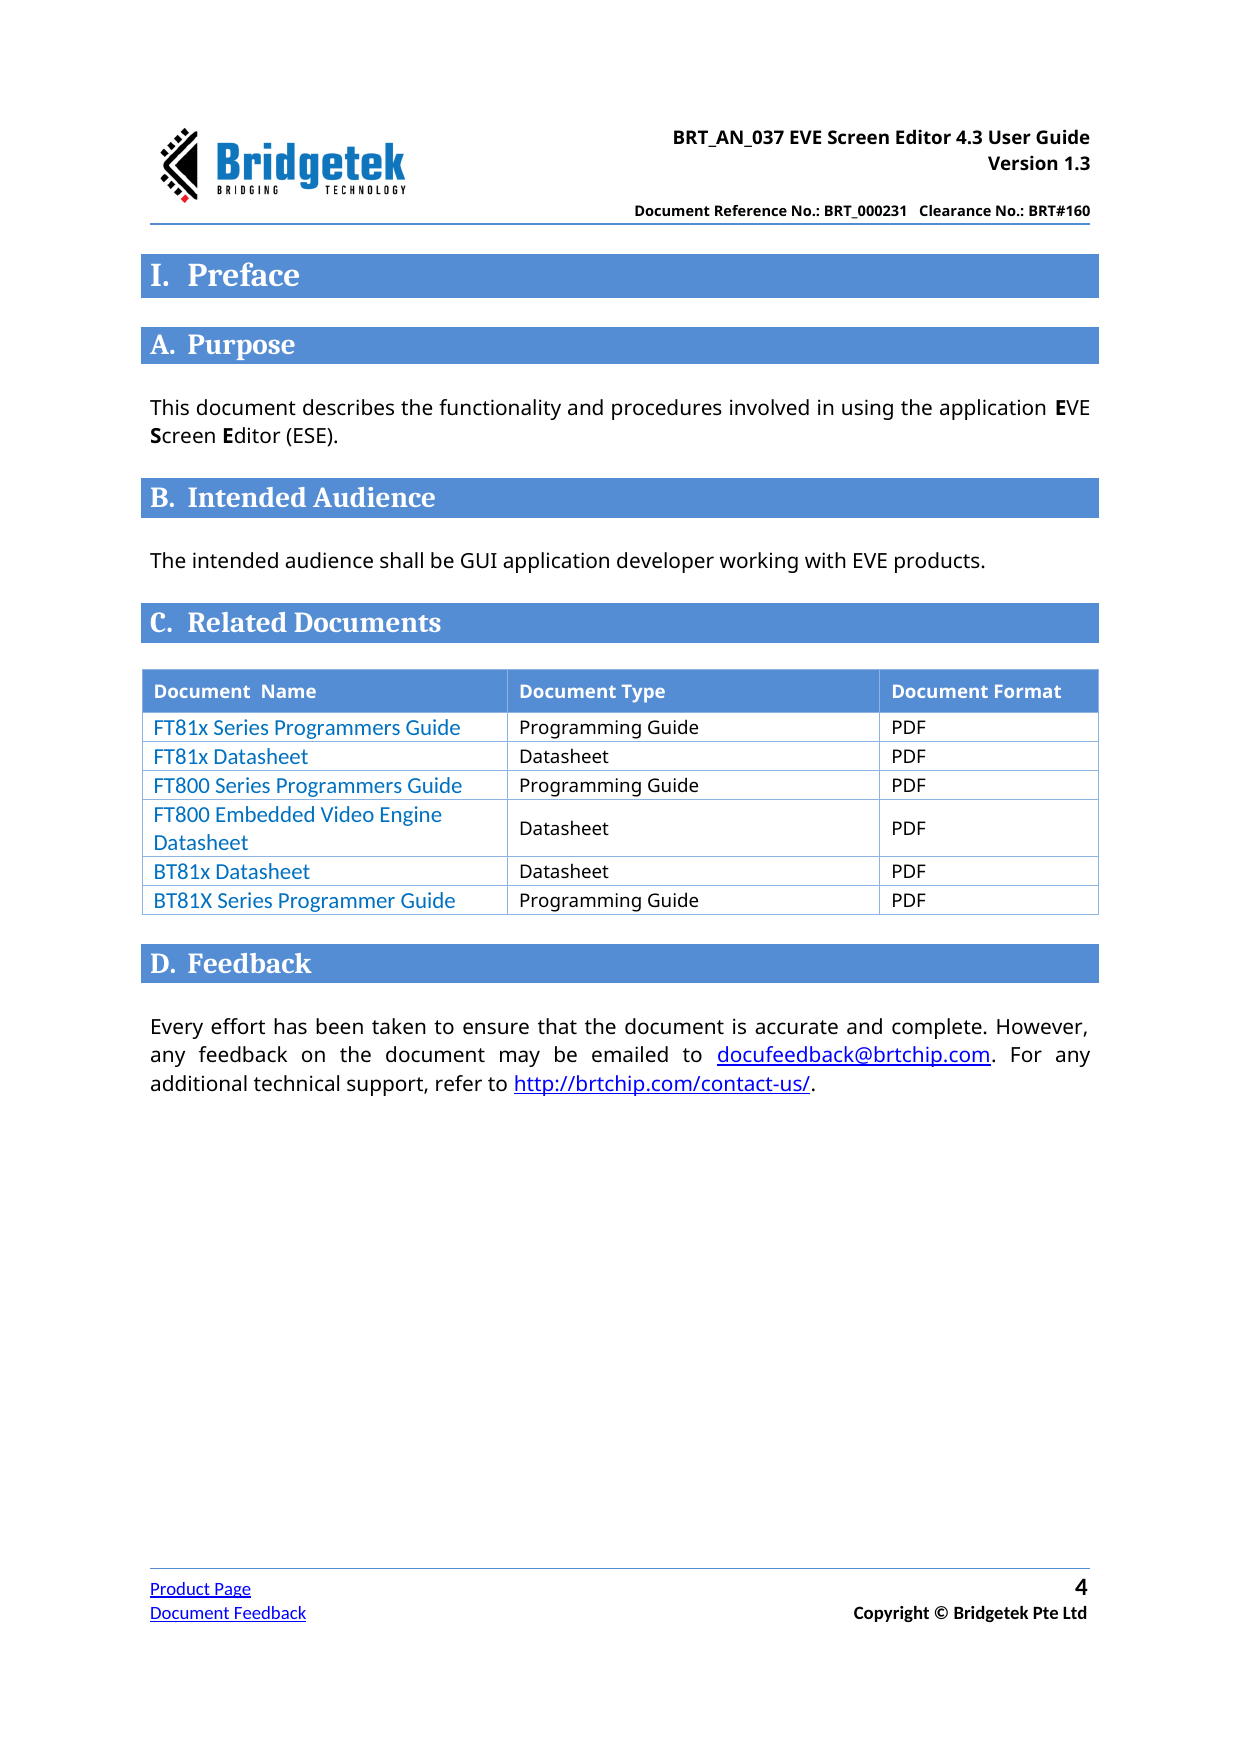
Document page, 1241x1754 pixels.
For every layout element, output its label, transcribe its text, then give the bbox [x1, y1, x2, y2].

table_cell Programming Guide [508, 886, 879, 914]
table_header Document Name [143, 670, 507, 712]
table_cell Programming Guide [508, 771, 879, 799]
table_cell PDF [880, 857, 1098, 885]
table_cell PDF [880, 771, 1098, 799]
table_header Document Type [508, 670, 879, 712]
table_cell PDF [880, 800, 1098, 856]
table_cell PDF [880, 742, 1098, 770]
text Every effort has been taken to ensure that the document is accurate and complete. However, any feedback on the document may be emailed to docufeedback@brtchip.com. For any additional technical support, refer to http://brtchip.com/contact-us/. [150, 1012, 1090, 1097]
table_cell BT81x Datasheet [143, 857, 507, 885]
table_cell FT800 Series Programmers Guide [143, 771, 507, 799]
table_cell Datasheet [508, 800, 879, 856]
text The intended audience shall be GUI application developer working with EVE products. [150, 546, 1090, 575]
table_cell Datasheet [508, 742, 879, 770]
table_cell FT800 Embedded Video Engine Datasheet [143, 800, 507, 856]
table_cell FT81x Datasheet [143, 742, 507, 770]
subtitle Intended Audience [142, 479, 1098, 517]
subtitle Feedback [142, 945, 1098, 982]
table_cell Datasheet [508, 857, 879, 885]
subtitle Preface [142, 255, 1098, 297]
picture [153, 125, 409, 205]
table_header Document Format [880, 670, 1098, 712]
subtitle Related Documents [142, 604, 1098, 642]
table_cell Programming Guide [508, 713, 879, 741]
table_cell BT81X Series Programmer Guide [143, 886, 507, 914]
table_cell PDF [880, 886, 1098, 914]
subtitle Purpose [142, 328, 1098, 363]
table_cell FT81x Series Programmers Guide [143, 713, 507, 741]
text This document describes the functionality and procedures involved in using the application EVE Screen Editor (ESE). [150, 393, 1090, 450]
table_cell PDF [880, 713, 1098, 741]
